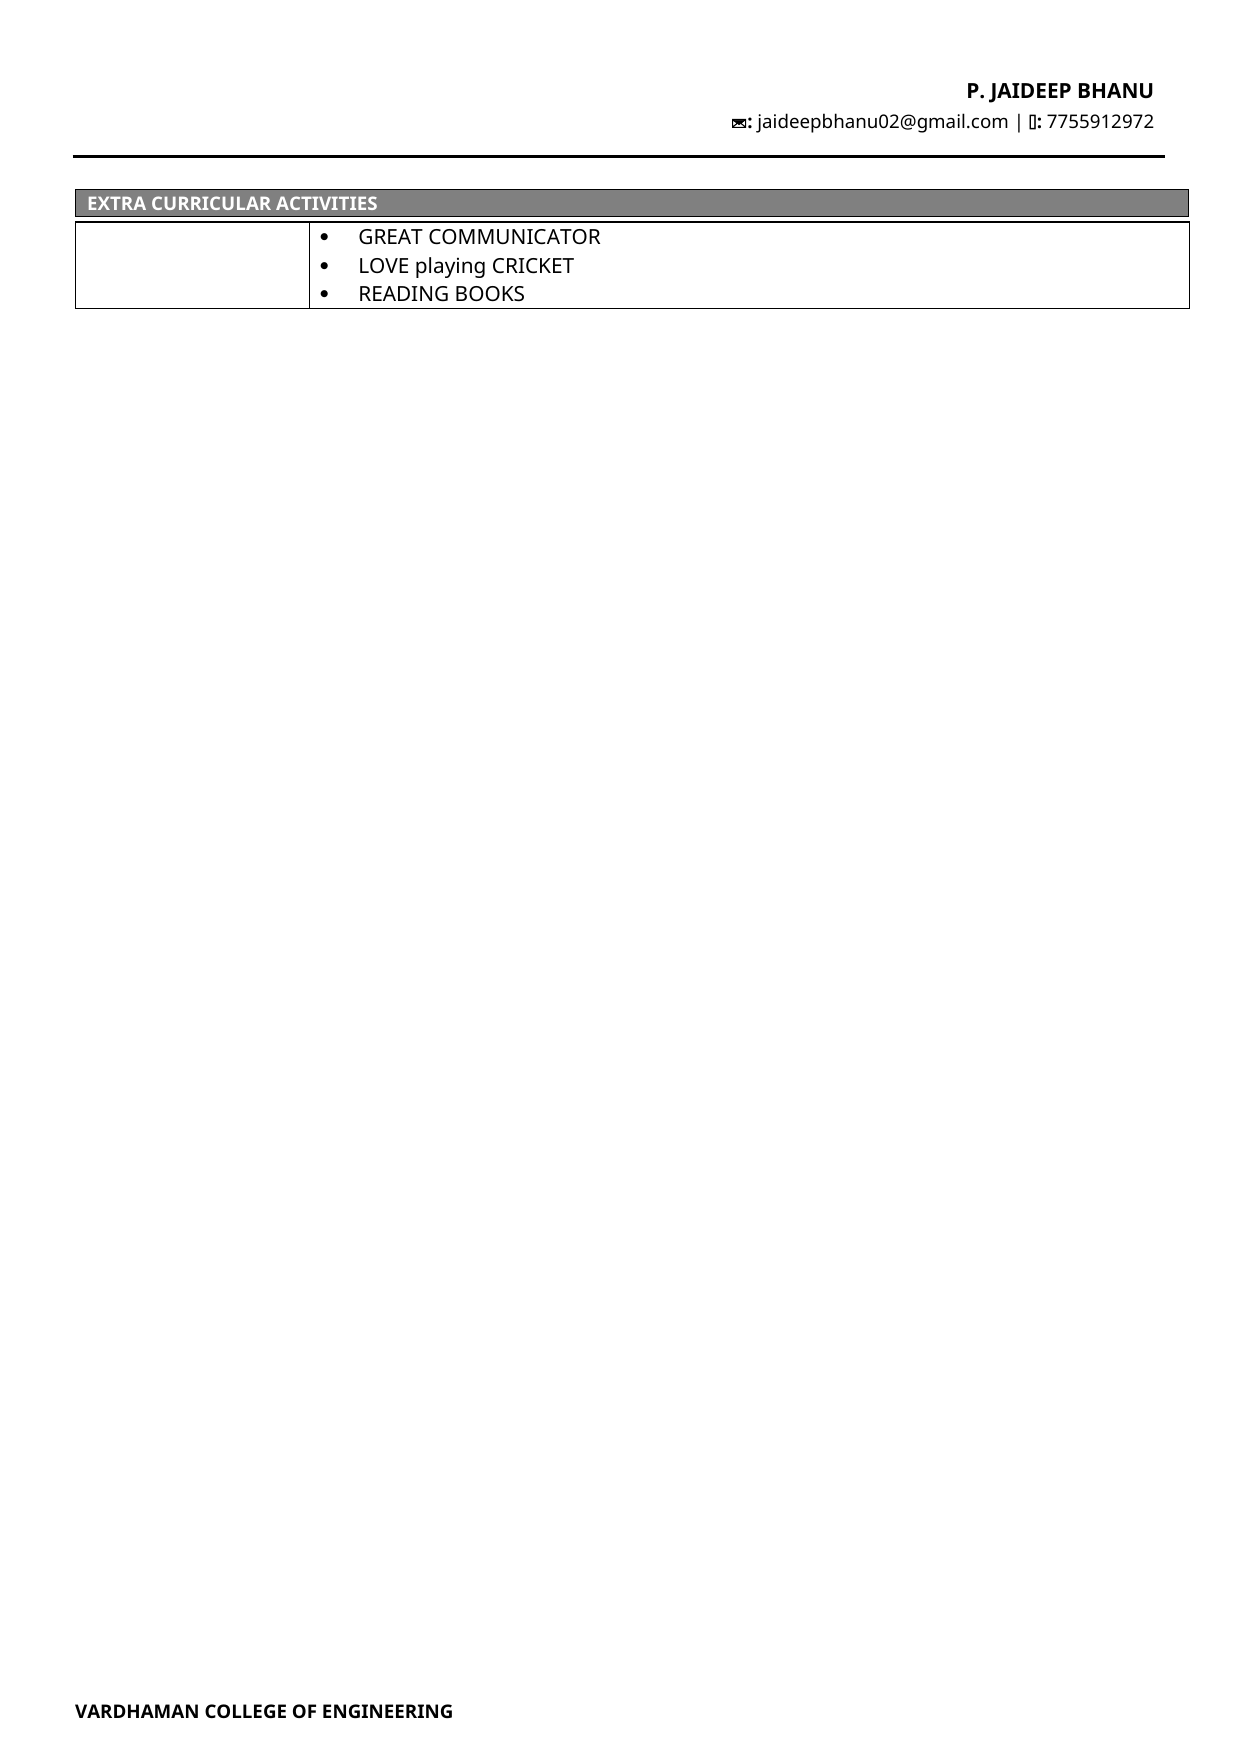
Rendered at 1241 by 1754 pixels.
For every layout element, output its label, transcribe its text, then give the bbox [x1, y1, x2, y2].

table_header GREAT COMMUNICATOR LOVE playing CRICKET READING BOOKS [310, 223, 1189, 308]
table_header EXTRA CURRICULAR ACTIVITIES [76, 190, 1188, 216]
table_header [76, 223, 309, 308]
